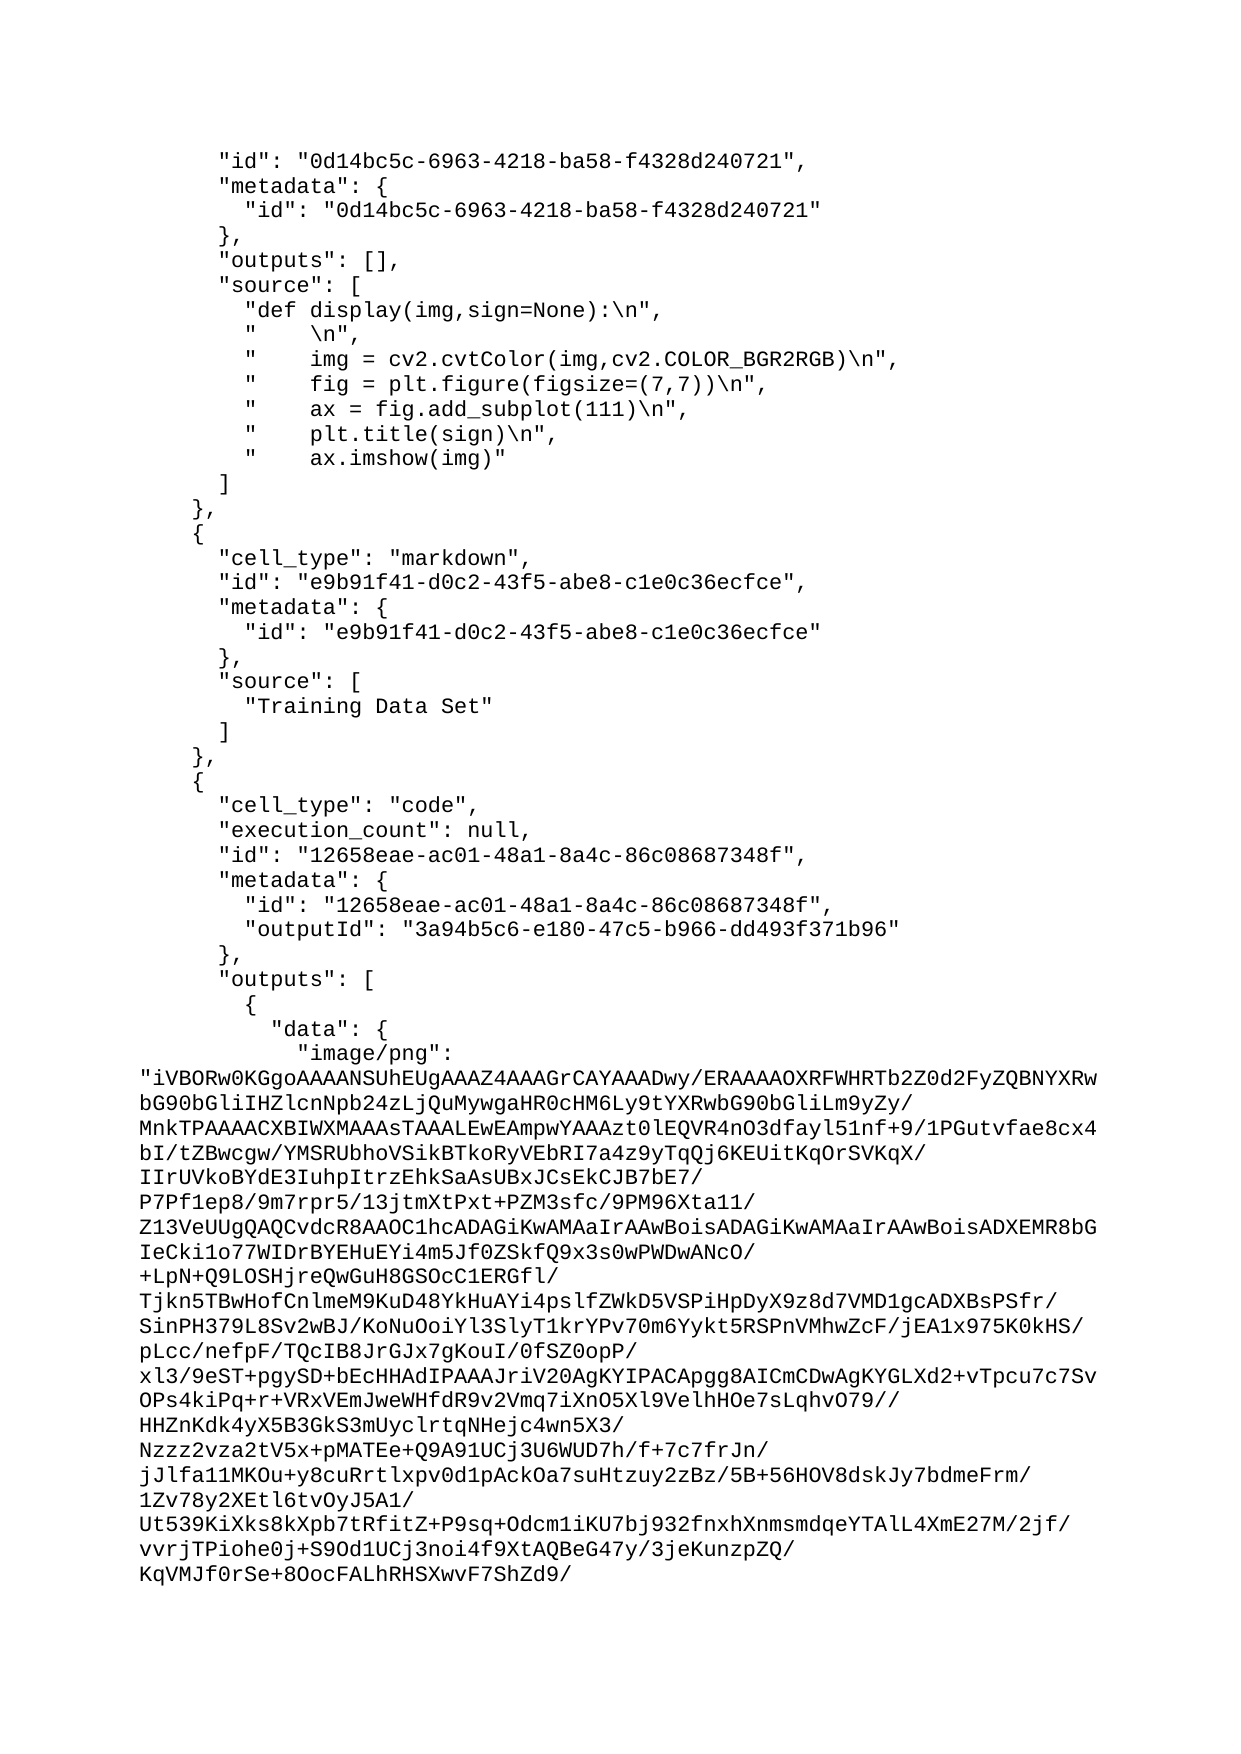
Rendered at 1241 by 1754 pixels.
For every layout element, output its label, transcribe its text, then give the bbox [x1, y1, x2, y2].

text "Training Data Set" [139, 695, 1101, 720]
text "execution_count": null, [139, 819, 1101, 844]
text "metadata": { [139, 869, 1101, 894]
text "cell_type": "code", [139, 794, 1101, 819]
text }, [139, 497, 1101, 522]
text " \n", [139, 323, 1101, 348]
text "data": { [139, 1018, 1101, 1042]
text }, [139, 646, 1101, 671]
text { [139, 770, 1101, 794]
text "outputs": [], [139, 249, 1101, 274]
text "source": [ [139, 671, 1101, 695]
text " img = cv2.cvtColor(img,cv2.COLOR_BGR2RGB)\n", [139, 348, 1101, 373]
text "def display(img,sign=None):\n", [139, 299, 1101, 323]
text "metadata": { [139, 175, 1101, 199]
text "cell_type": "markdown", [139, 547, 1101, 571]
text "outputs": [ [139, 968, 1101, 993]
text "id": "0d14bc5c-6963-4218-ba58-f4328d240721", [139, 150, 1101, 175]
text "id": "e9b91f41-d0c2-43f5-abe8-c1e0c36ecfce", [139, 571, 1101, 596]
text "id": "0d14bc5c-6963-4218-ba58-f4328d240721" [139, 199, 1101, 224]
text " plt.title(sign)\n", [139, 423, 1101, 447]
text }, [139, 745, 1101, 770]
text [139, 1042, 1101, 1588]
text }, [139, 943, 1101, 968]
text "metadata": { [139, 596, 1101, 621]
text ] [139, 472, 1101, 497]
text " ax = fig.add_subplot(111)\n", [139, 398, 1101, 423]
text "source": [ [139, 274, 1101, 299]
text "outputId": "3a94b5c6-e180-47c5-b966-dd493f371b96" [139, 918, 1101, 943]
text "id": "e9b91f41-d0c2-43f5-abe8-c1e0c36ecfce" [139, 621, 1101, 646]
text "id": "12658eae-ac01-48a1-8a4c-86c08687348f", [139, 844, 1101, 869]
text { [139, 522, 1101, 547]
text "id": "12658eae-ac01-48a1-8a4c-86c08687348f", [139, 894, 1101, 918]
text { [139, 993, 1101, 1018]
text }, [139, 224, 1101, 249]
text ] [139, 720, 1101, 745]
text " ax.imshow(img)" [139, 447, 1101, 472]
text " fig = plt.figure(figsize=(7,7))\n", [139, 373, 1101, 398]
